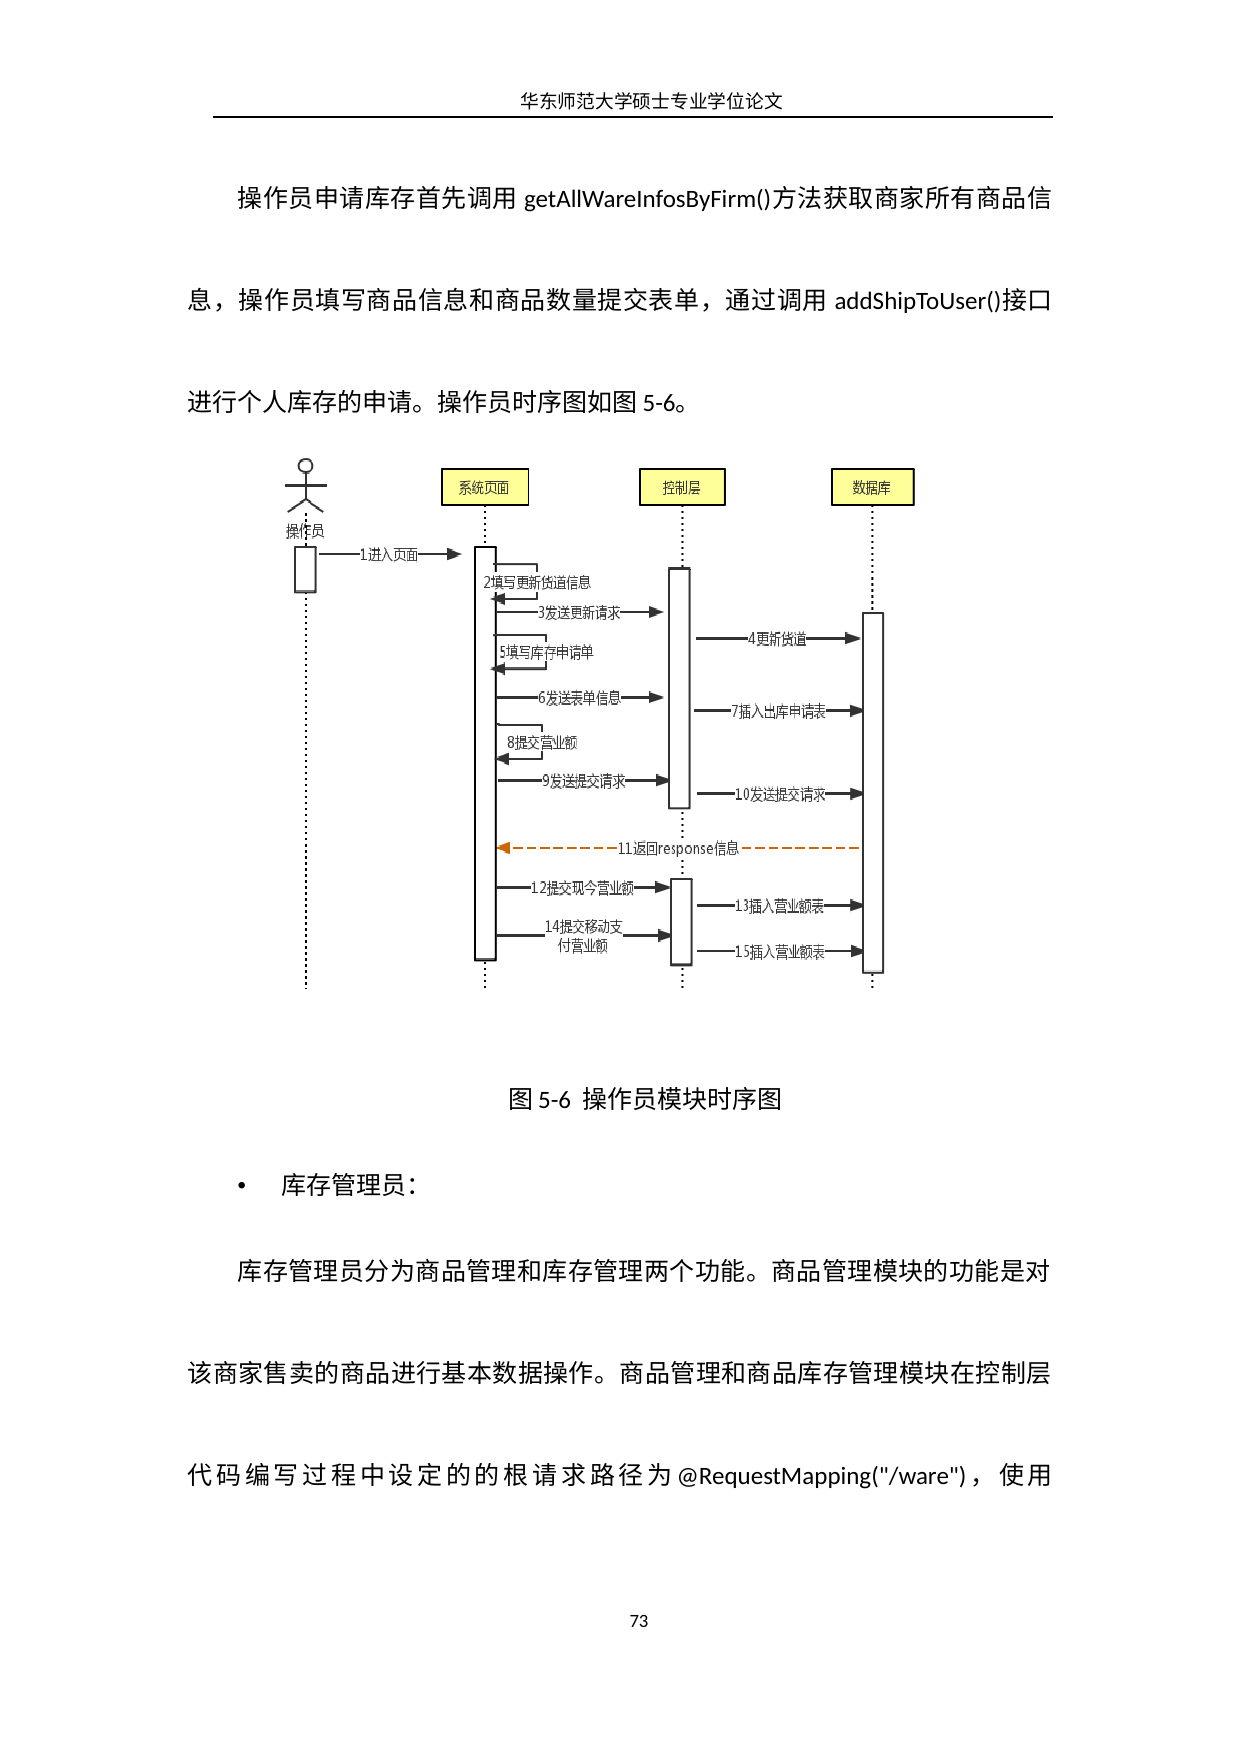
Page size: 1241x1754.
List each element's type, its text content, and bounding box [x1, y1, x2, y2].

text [187, 1236, 1053, 1507]
picture [238, 452, 961, 989]
text 操作员申请库存首先调用getAllWareInfosByFirm()方法获取商家所有商品信息，操作员填写商品信息和商品数量提交表单，通过调用addShipToUser()接口进行个人库存的申请。操作员时序图如图5-6。 [187, 163, 1053, 434]
list 库存管理员： [237, 1150, 1053, 1218]
